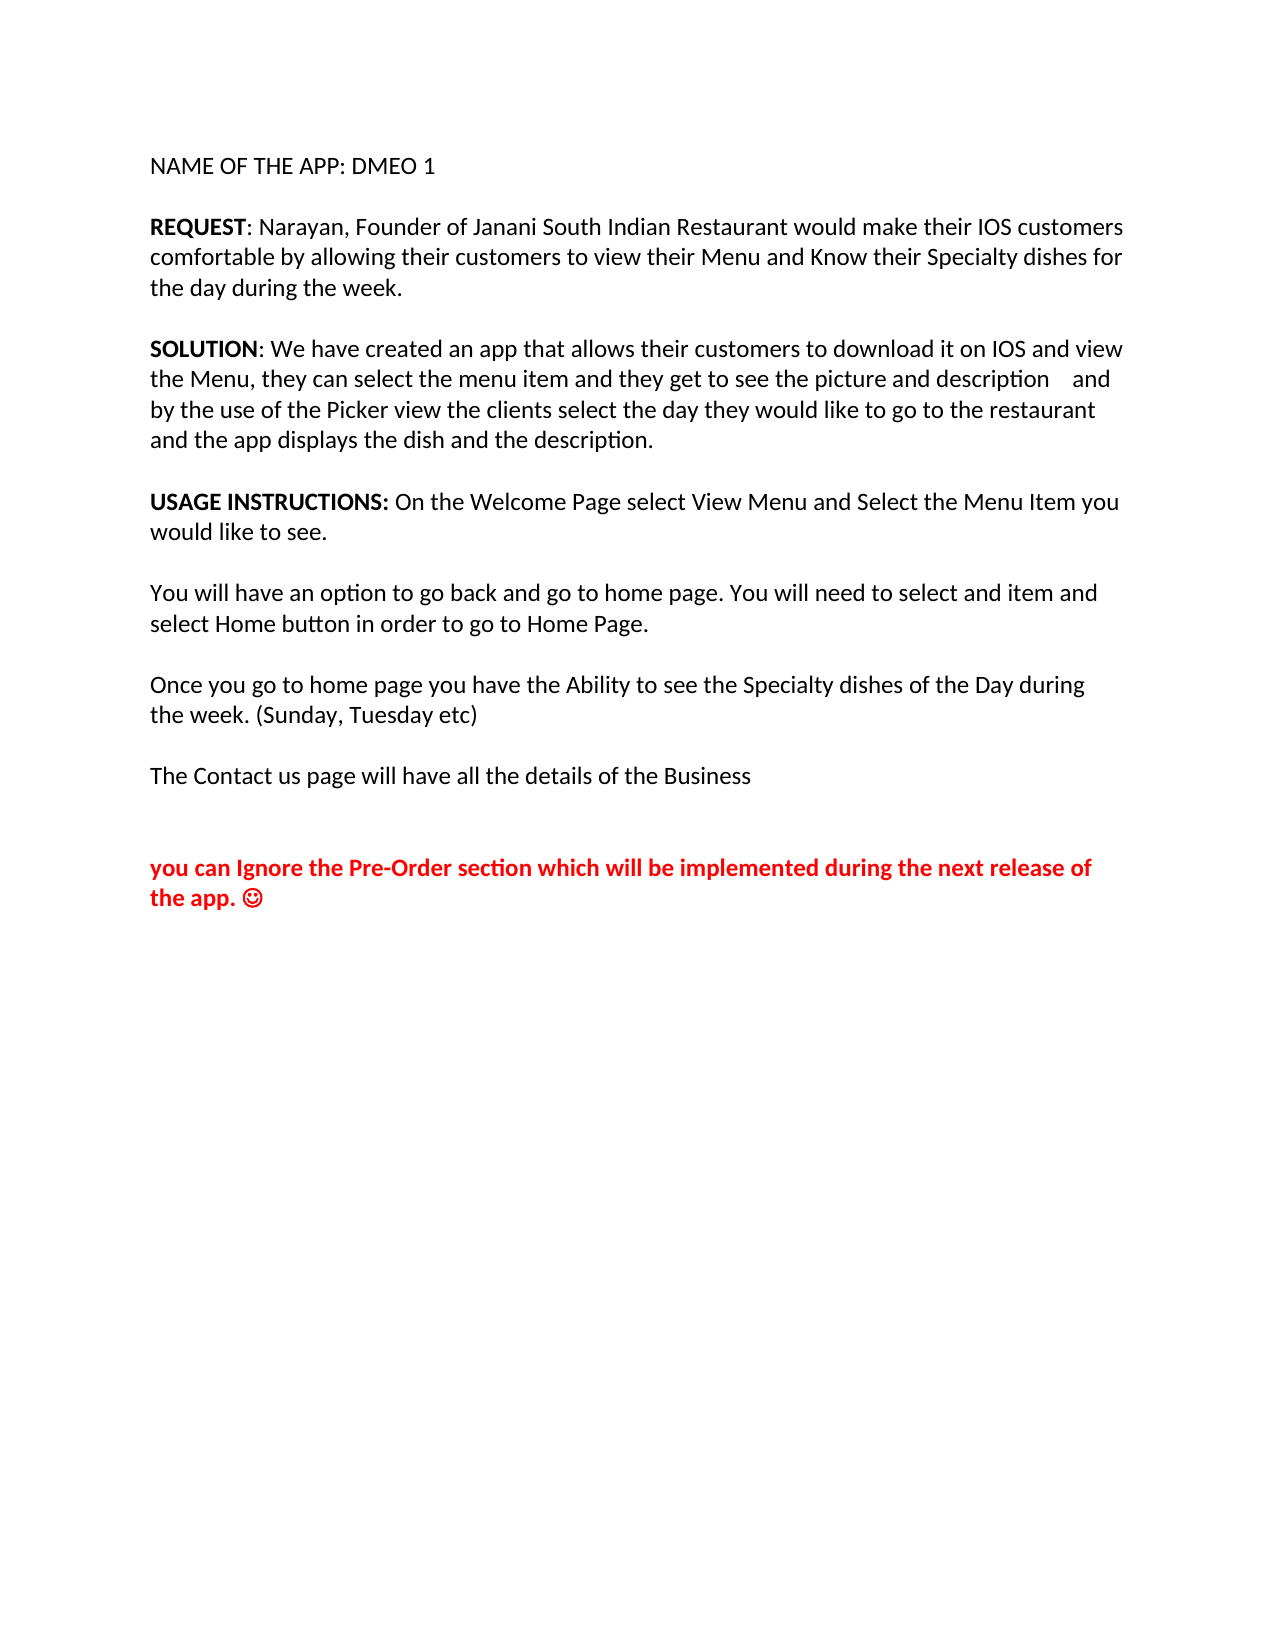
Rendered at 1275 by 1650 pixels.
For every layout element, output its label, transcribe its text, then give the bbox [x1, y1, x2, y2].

text Once you go to home page you have the Ability to see the Specialty dishes of the Day during the week. (Sunday, Tuesday etc) [150, 669, 1125, 730]
text USAGE INSTRUCTIONS: On the Welcome Page select View Menu and Select the Menu Item you would like to see. [150, 486, 1125, 547]
text You will have an option to go back and go to home page. You will need to select and item and select Home button in order to go to Home Page. [150, 577, 1125, 638]
text REQUEST: Narayan, Founder of Janani South Indian Restaurant would make their IOS customers comfortable by allowing their customers to view their Menu and Know their Specialty dishes for the day during the week. [150, 211, 1125, 303]
text you can Ignore the Pre-Order section which will be implemented during the next release of the app. [150, 852, 1125, 913]
text SOLUTION: We have created an app that allows their customers to download it on IOS and view the Menu, they can select the menu item and they get to see the picture and description and by the use of the Picker view the clients select the day they would like to go to the restaurant and the app displays the dish and the description. [150, 333, 1125, 455]
text NAME OF THE APP: DMEO 1 [150, 150, 1125, 181]
text The Contact us page will have all the details of the Business [150, 760, 1125, 791]
